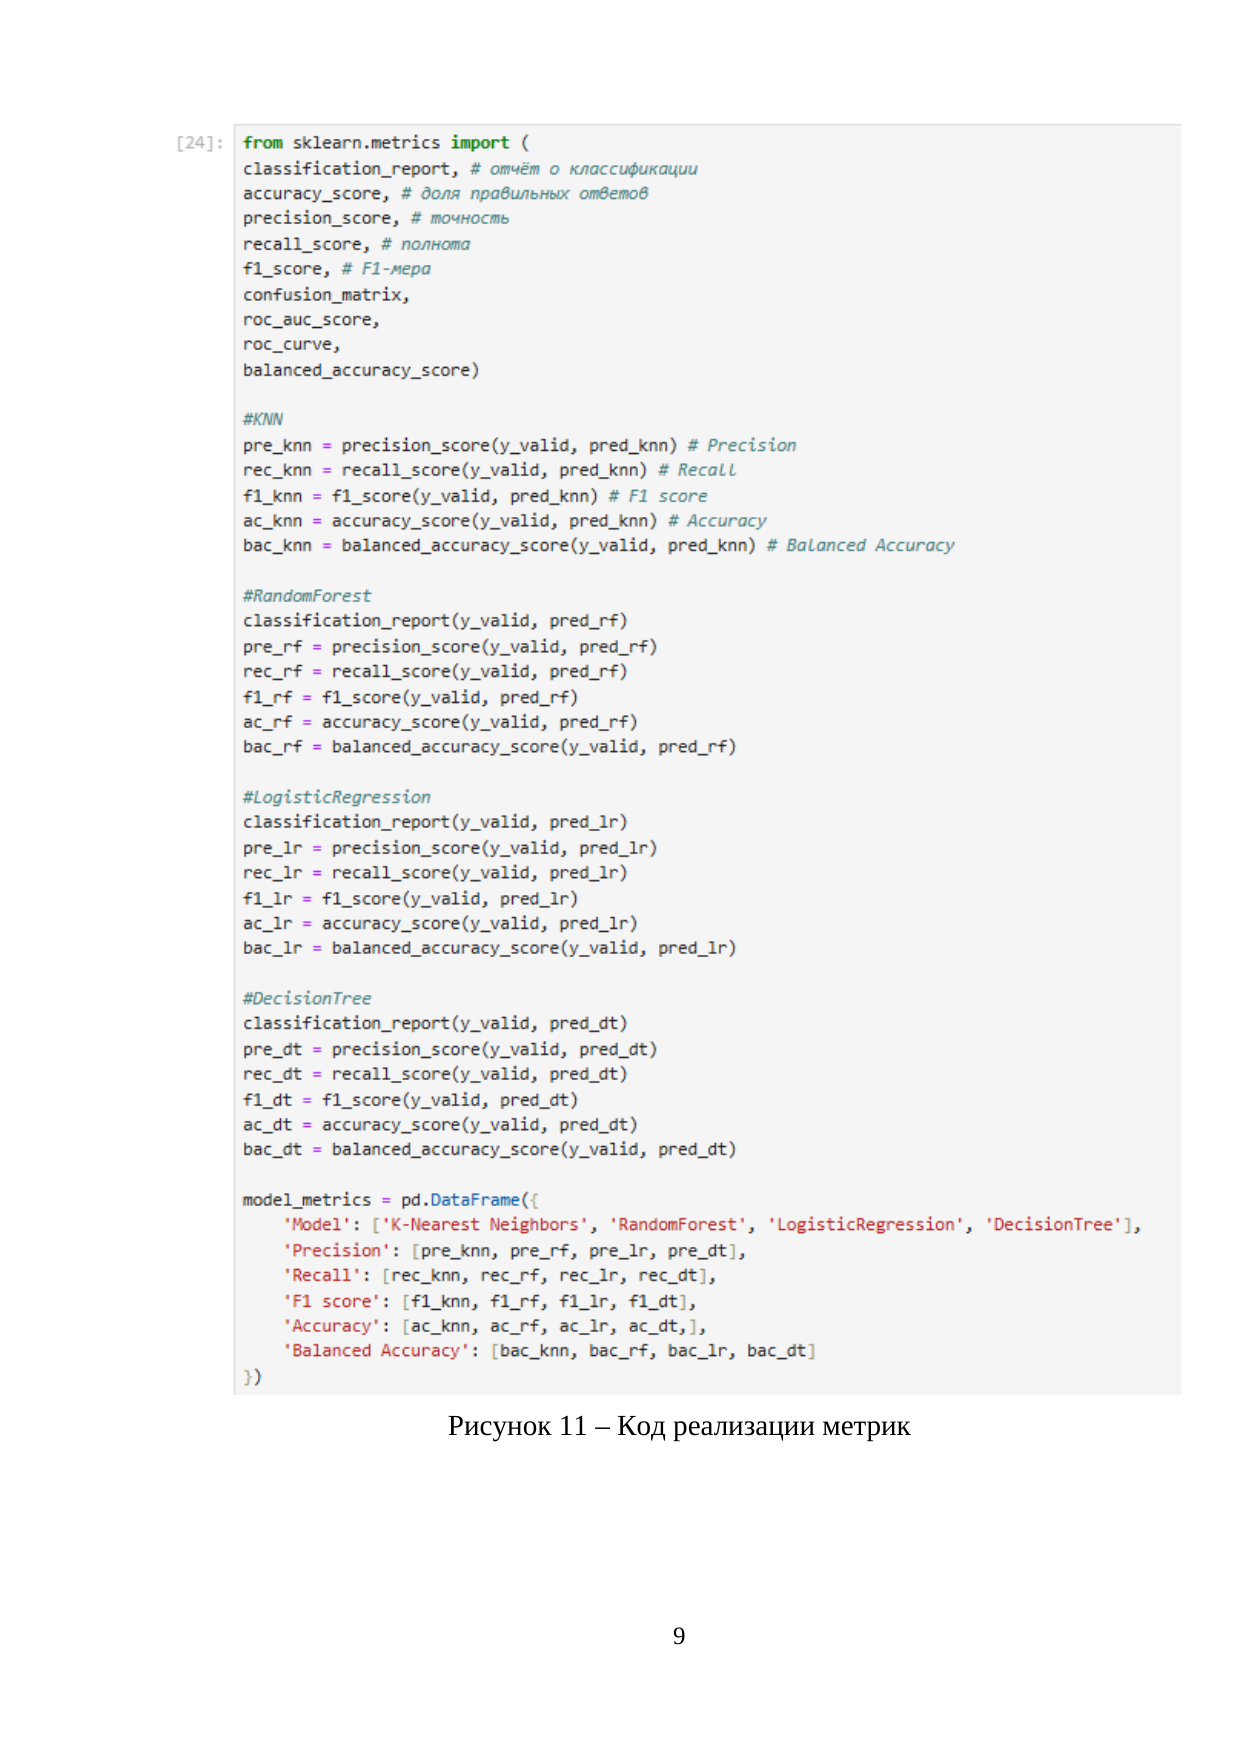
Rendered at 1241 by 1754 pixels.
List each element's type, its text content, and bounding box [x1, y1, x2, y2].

text Рисунок 11 – Код реализации метрик [177, 1408, 1181, 1442]
picture [177, 118, 1182, 1395]
